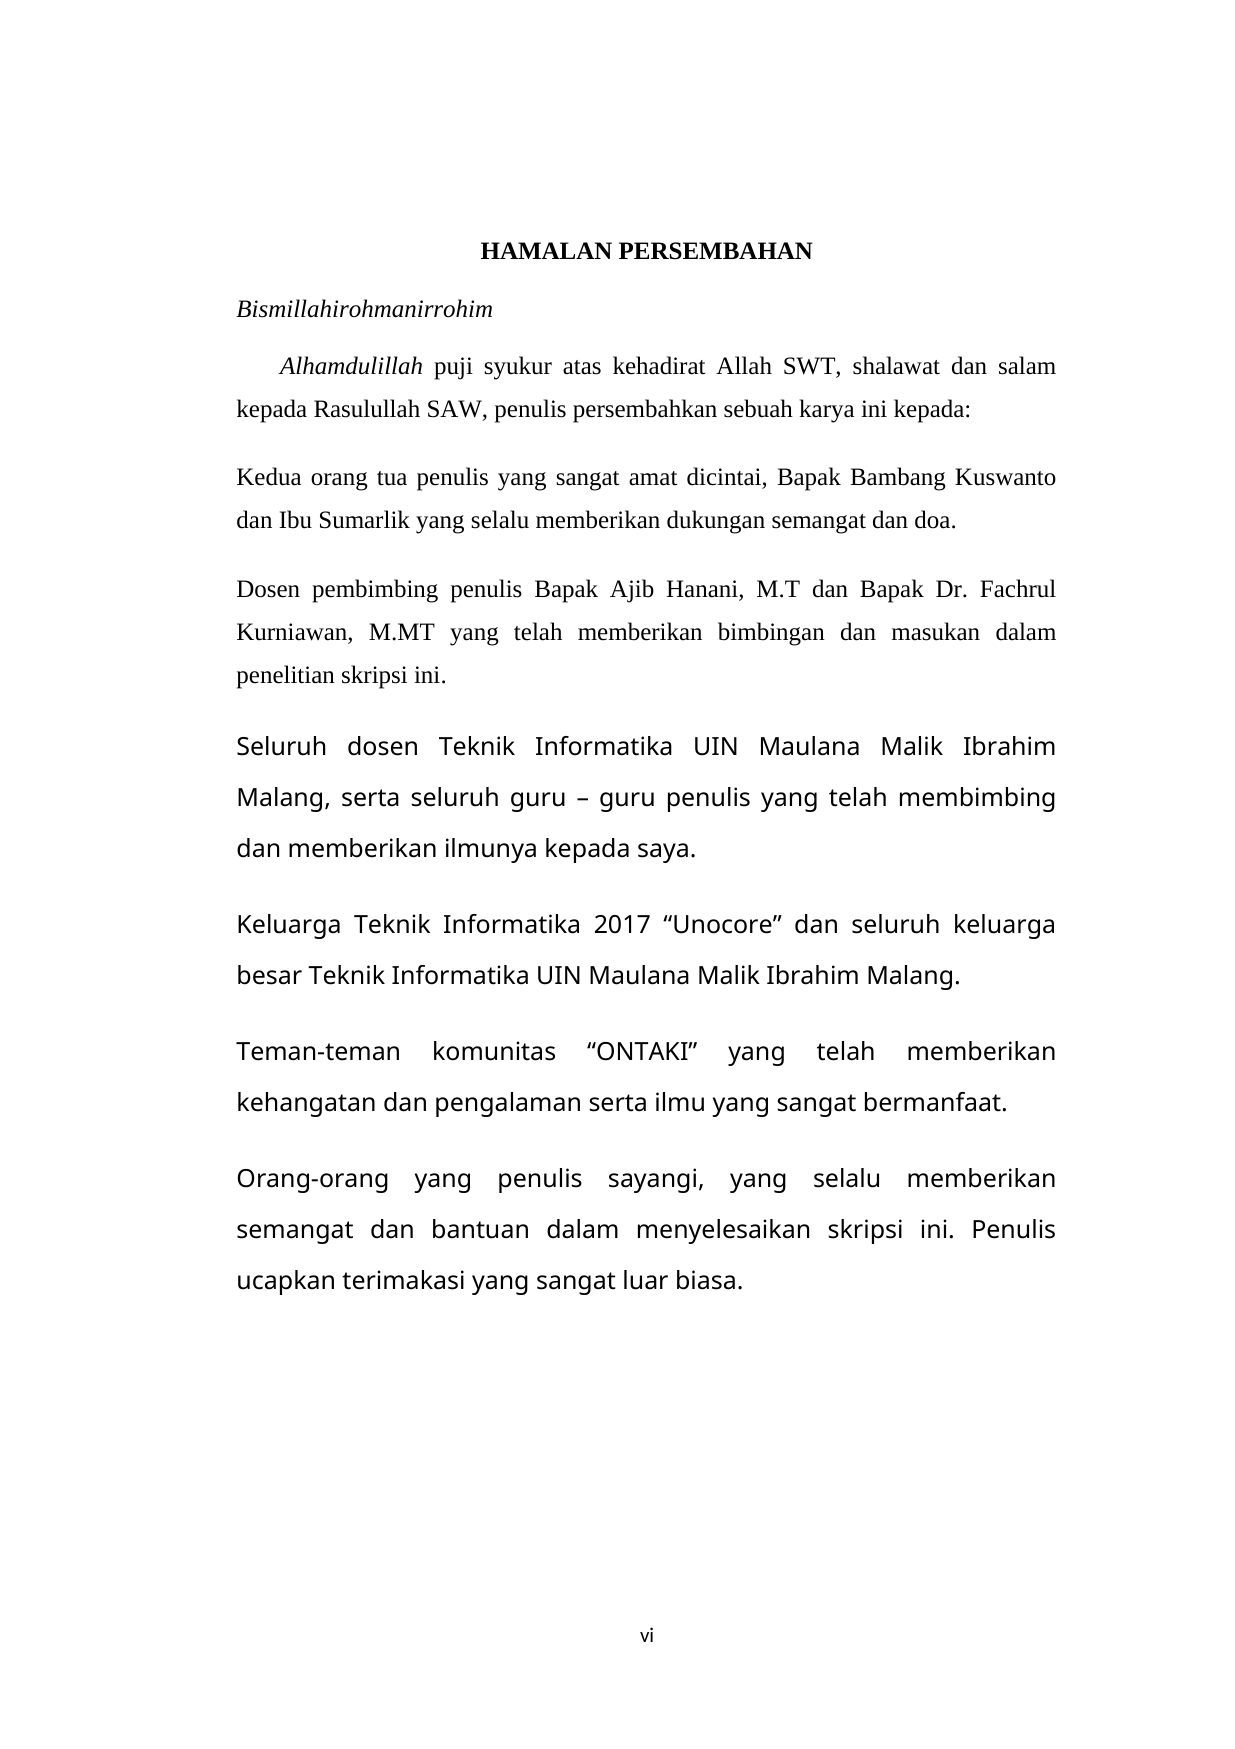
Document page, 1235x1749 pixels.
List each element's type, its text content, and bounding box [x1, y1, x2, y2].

text Seluruh dosen Teknik Informatika UIN Maulana Malik Ibrahim Malang, serta seluruh guru – guru penulis yang telah membimbing dan memberikan ilmunya kepada saya. [236, 728, 1057, 864]
subtitle HAMALAN PERSEMBAHAN [236, 236, 1057, 265]
text Alhamdulillah puji syukur atas kehadirat Allah SWT, shalawat dan salam kepada Rasulullah SAW, penulis persembahkan sebuah karya ini kepada: [236, 351, 1057, 423]
text Bismillahirohmanirrohim [236, 294, 1057, 322]
text Teman-teman komunitas “ONTAKI” yang telah memberikan kehangatan dan pengalaman serta ilmu yang sangat bermanfaat. [236, 1033, 1057, 1118]
text Orang-orang yang penulis sayangi, yang selalu memberikan semangat dan bantuan dalam menyelesaikan skripsi ini. Penulis ucapkan terimakasi yang sangat luar biasa. [236, 1160, 1057, 1297]
text Dosen pembimbing penulis Bapak Ajib Hanani, M.T dan Bapak Dr. Fachrul Kurniawan, M.MT yang telah memberikan bimbingan dan masukan dalam penelitian skripsi ini. [236, 574, 1057, 689]
text Kedua orang tua penulis yang sangat amat dicintai, Bapak Bambang Kuswanto dan Ibu Sumarlik yang selalu memberikan dukungan semangat dan doa. [236, 462, 1057, 534]
text Keluarga Teknik Informatika 2017 “Unocore” dan seluruh keluarga besar Teknik Informatika UIN Maulana Malik Ibrahim Malang. [236, 906, 1057, 991]
